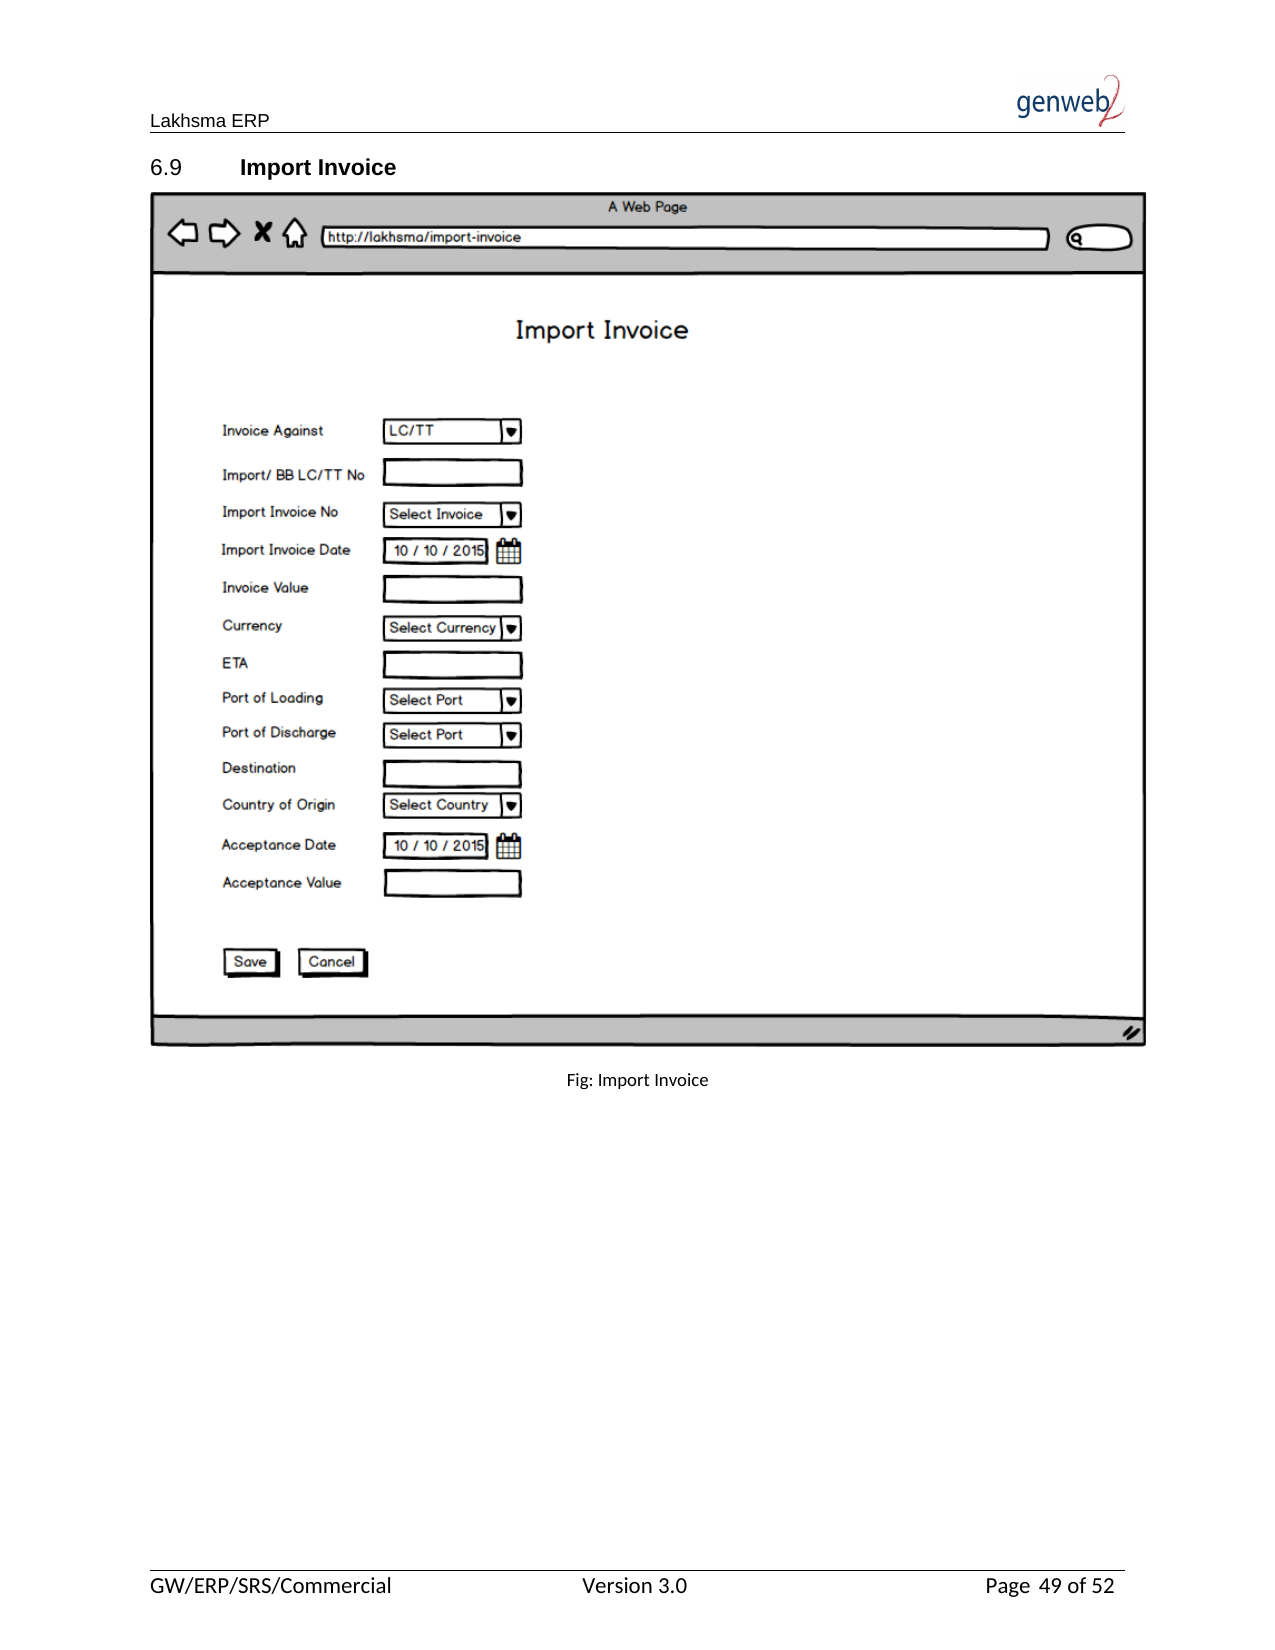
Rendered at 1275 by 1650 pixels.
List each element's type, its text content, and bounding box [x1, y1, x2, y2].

text Fig: Import Invoice [150, 1068, 1125, 1091]
subtitle Import Invoice [150, 153, 1125, 180]
picture [150, 192, 1147, 1047]
picture [1017, 75, 1125, 128]
